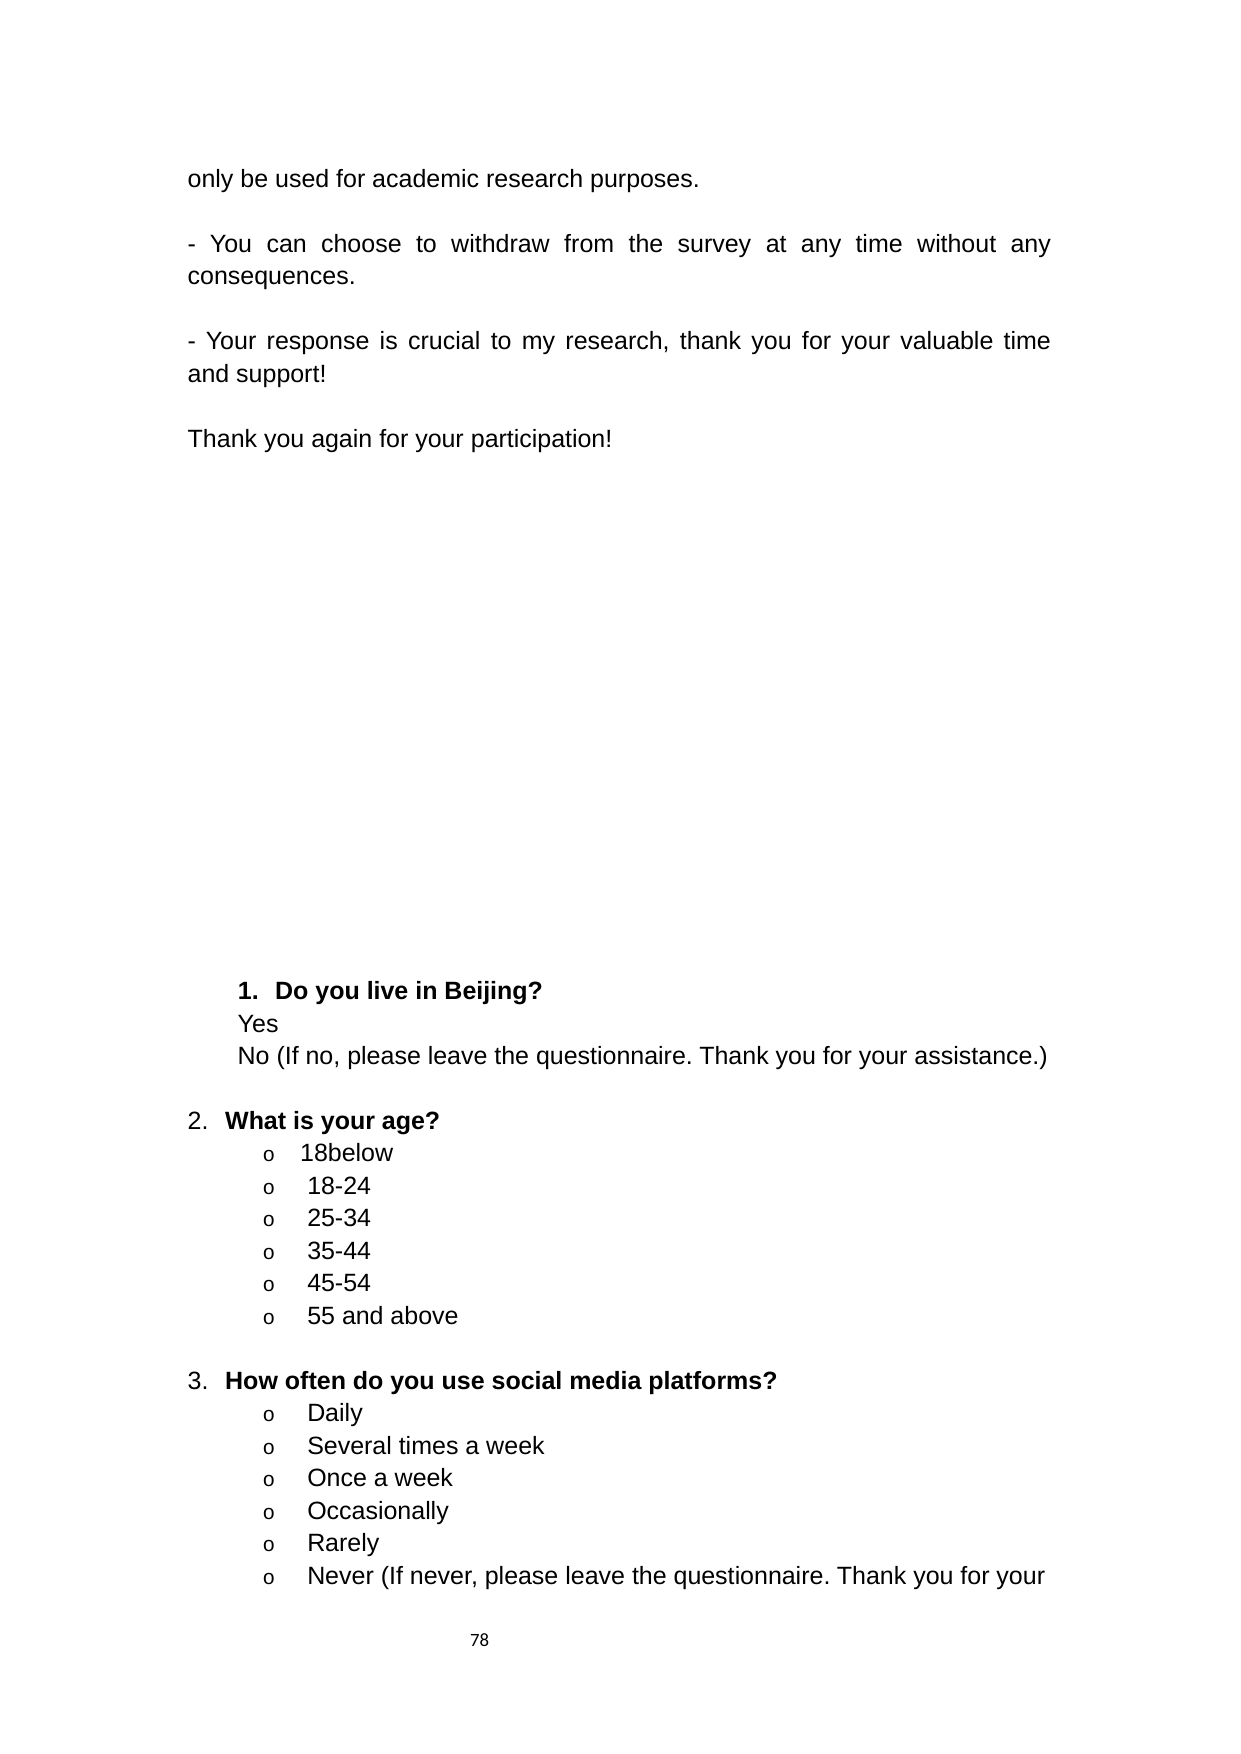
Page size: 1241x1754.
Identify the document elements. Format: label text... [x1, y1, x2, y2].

list Daily [262, 1397, 1053, 1429]
list How often do you use social media platforms? [187, 1364, 1053, 1397]
list 18below [262, 1137, 1053, 1169]
text - Your response is crucial to my research, thank you for your valuable time and support! [187, 324, 1053, 389]
list 18-24 [262, 1169, 1053, 1202]
text Thank you again for your participation! [187, 422, 1053, 454]
list Rarely [262, 1527, 1053, 1559]
text - You can choose to withdraw from the survey at any time without any consequences. [187, 227, 1053, 292]
list No (If no, please leave the questionnaire. Thank you for your assistance.) [187, 1039, 1053, 1072]
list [262, 1559, 1053, 1592]
list 25-34 [262, 1202, 1053, 1234]
list 45-54 [262, 1267, 1053, 1299]
list Yes [187, 1007, 1053, 1039]
list Once a week [262, 1462, 1053, 1494]
list What is your age? [187, 1104, 1053, 1137]
list 55 and above [262, 1299, 1053, 1332]
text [187, 162, 1053, 194]
list 35-44 [262, 1234, 1053, 1267]
list Do you live in Beijing? [187, 974, 1053, 1007]
list Occasionally [262, 1494, 1053, 1527]
list Several times a week [262, 1429, 1053, 1462]
